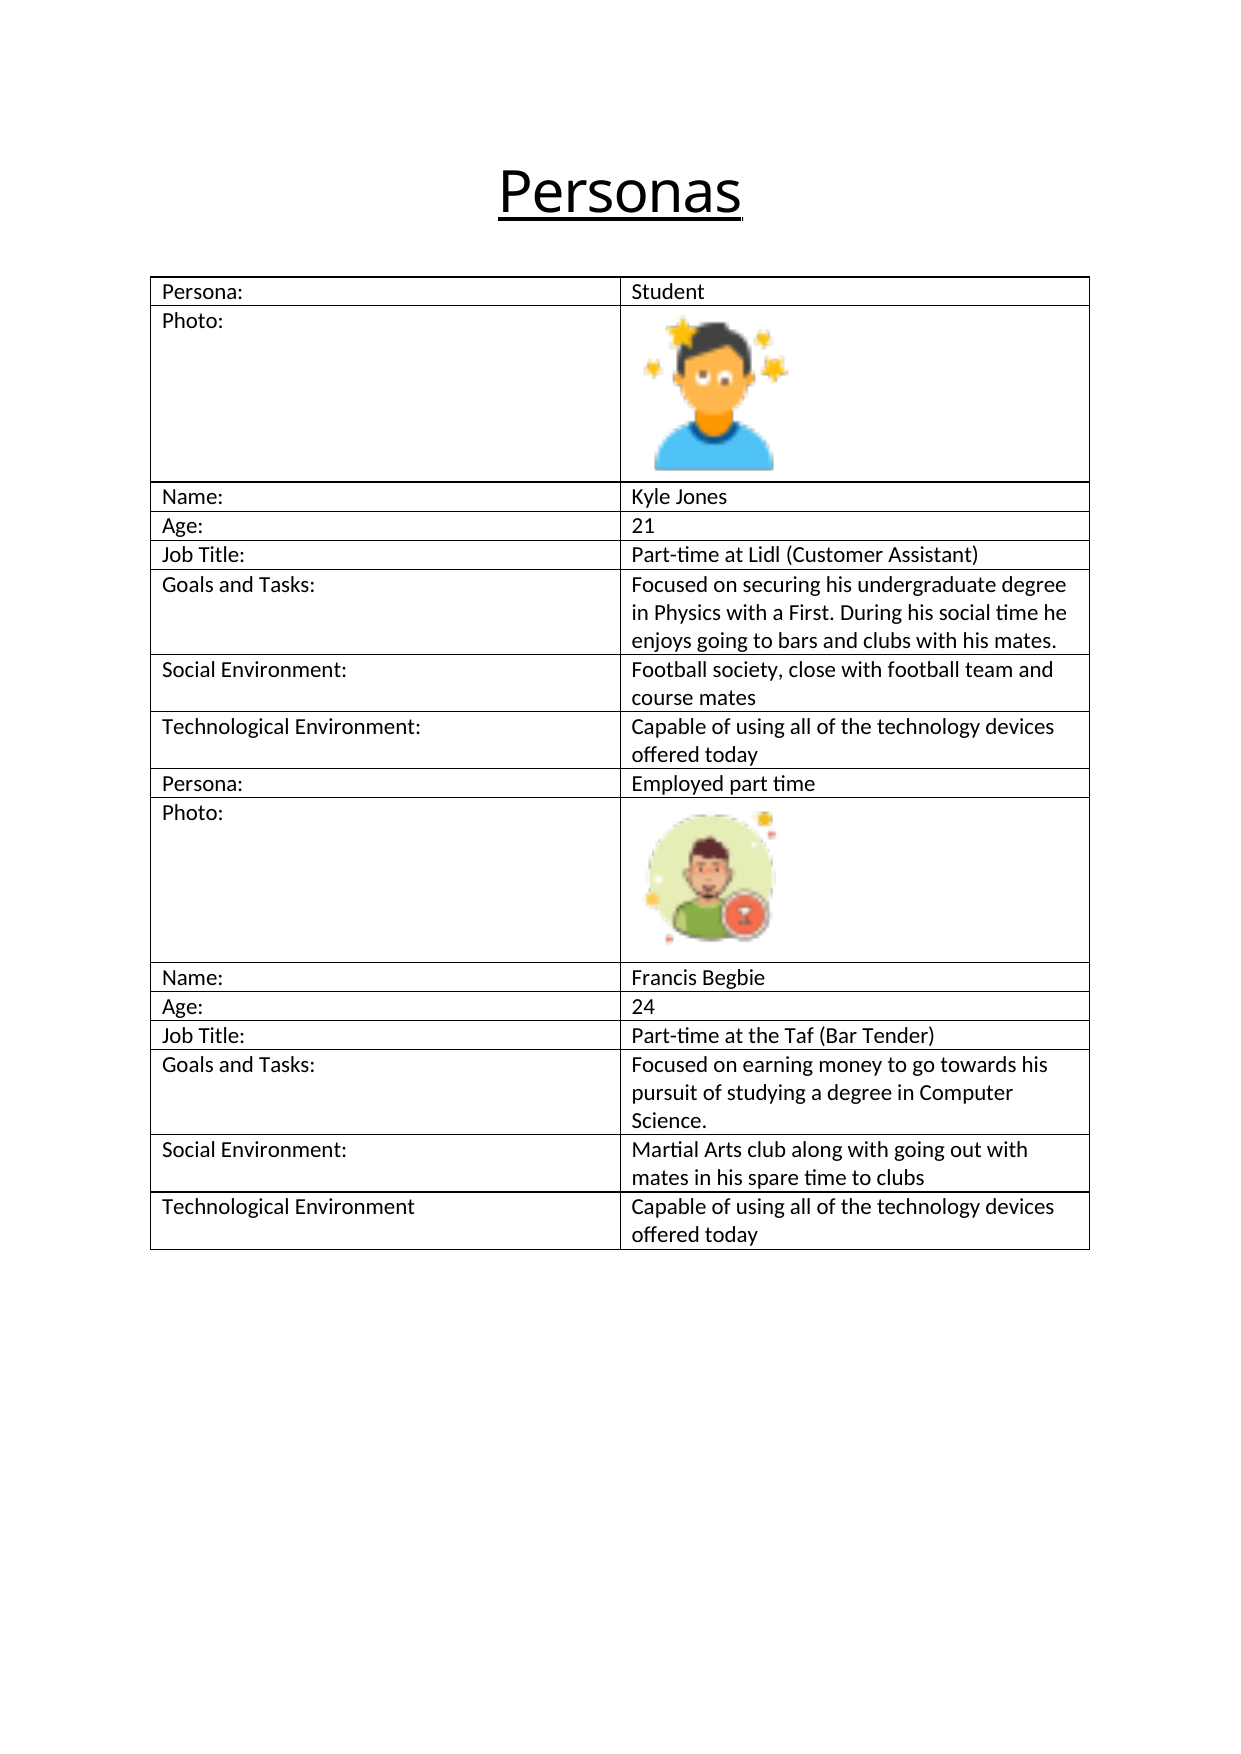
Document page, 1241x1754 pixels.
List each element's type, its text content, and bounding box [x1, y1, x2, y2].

table_cell Francis Begbie [621, 963, 1089, 991]
table_cell Martial Arts club along with going out with mates in his spare time to clubs [621, 1135, 1089, 1191]
table_cell 21 [621, 512, 1089, 539]
table_cell 24 [621, 992, 1089, 1020]
table_cell Social Environment: [151, 1135, 620, 1191]
table_cell Technological Environment: [151, 712, 620, 768]
table_cell Photo: [151, 798, 620, 962]
table_cell Social Environment: [151, 655, 620, 711]
picture [631, 798, 796, 962]
table_cell Age: [151, 992, 620, 1020]
table_cell Focused on earning money to go towards his pursuit of studying a degree in Computer Science. [621, 1050, 1089, 1134]
table_cell Kyle Jones [621, 483, 1089, 511]
table_cell Persona: [151, 769, 620, 797]
table_cell Name: [151, 483, 620, 511]
table_cell Name: [151, 963, 620, 991]
table_cell Employed part time [621, 769, 1089, 797]
table_header Student [621, 278, 1089, 305]
table_cell Capable of using all of the technology devices offered today [621, 1193, 1089, 1248]
table_cell Capable of using all of the technology devices offered today [621, 712, 1089, 768]
table_header Persona: [151, 278, 620, 305]
table_cell Age: [151, 512, 620, 539]
table_cell [621, 798, 631, 962]
table_cell Part-time at Lidl (Customer Assistant) [621, 541, 1089, 569]
table_cell [621, 306, 631, 481]
table_cell Technological Environment [151, 1193, 620, 1248]
title Personas [150, 150, 1090, 229]
table_cell Focused on securing his undergraduate degree in Physics with a First. During his social time he enjoys going to bars and clubs with his mates. [621, 570, 1089, 654]
table_cell Job Title: [151, 1021, 620, 1049]
table_cell [807, 306, 1089, 481]
table_cell Part-time at the Taf (Bar Tender) [621, 1021, 1089, 1049]
table_cell Job Title: [151, 541, 620, 569]
table_cell Photo: [151, 306, 620, 481]
table_cell Goals and Tasks: [151, 1050, 620, 1134]
table_cell [796, 798, 1089, 962]
table_cell Football society, close with football team and course mates [621, 655, 1089, 711]
table_cell Goals and Tasks: [151, 570, 620, 654]
picture [631, 306, 807, 482]
